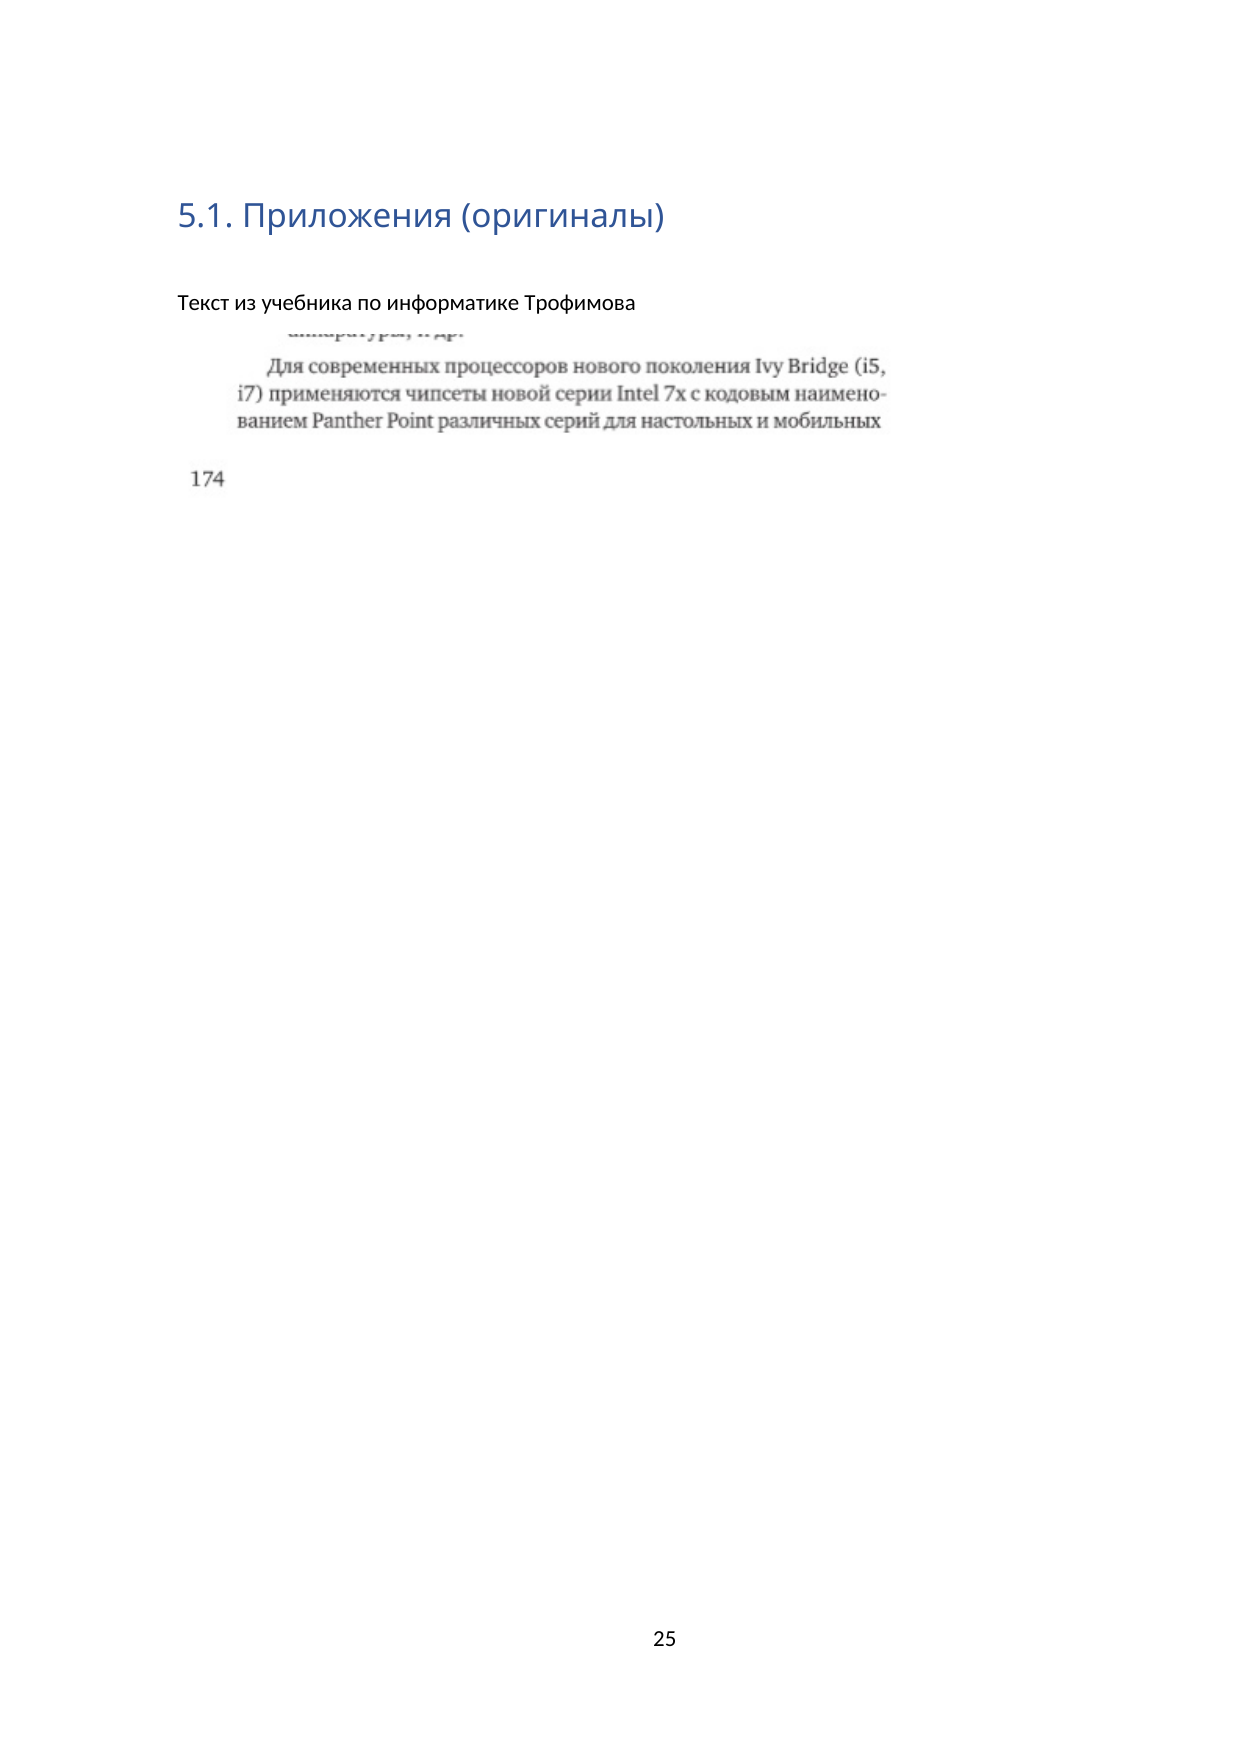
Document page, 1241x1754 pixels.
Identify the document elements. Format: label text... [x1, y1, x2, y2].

text Текст из учебника по информатике Трофимова [177, 288, 1152, 316]
picture [177, 334, 920, 499]
subtitle 5.1. Приложения (оригиналы) [177, 192, 1152, 237]
